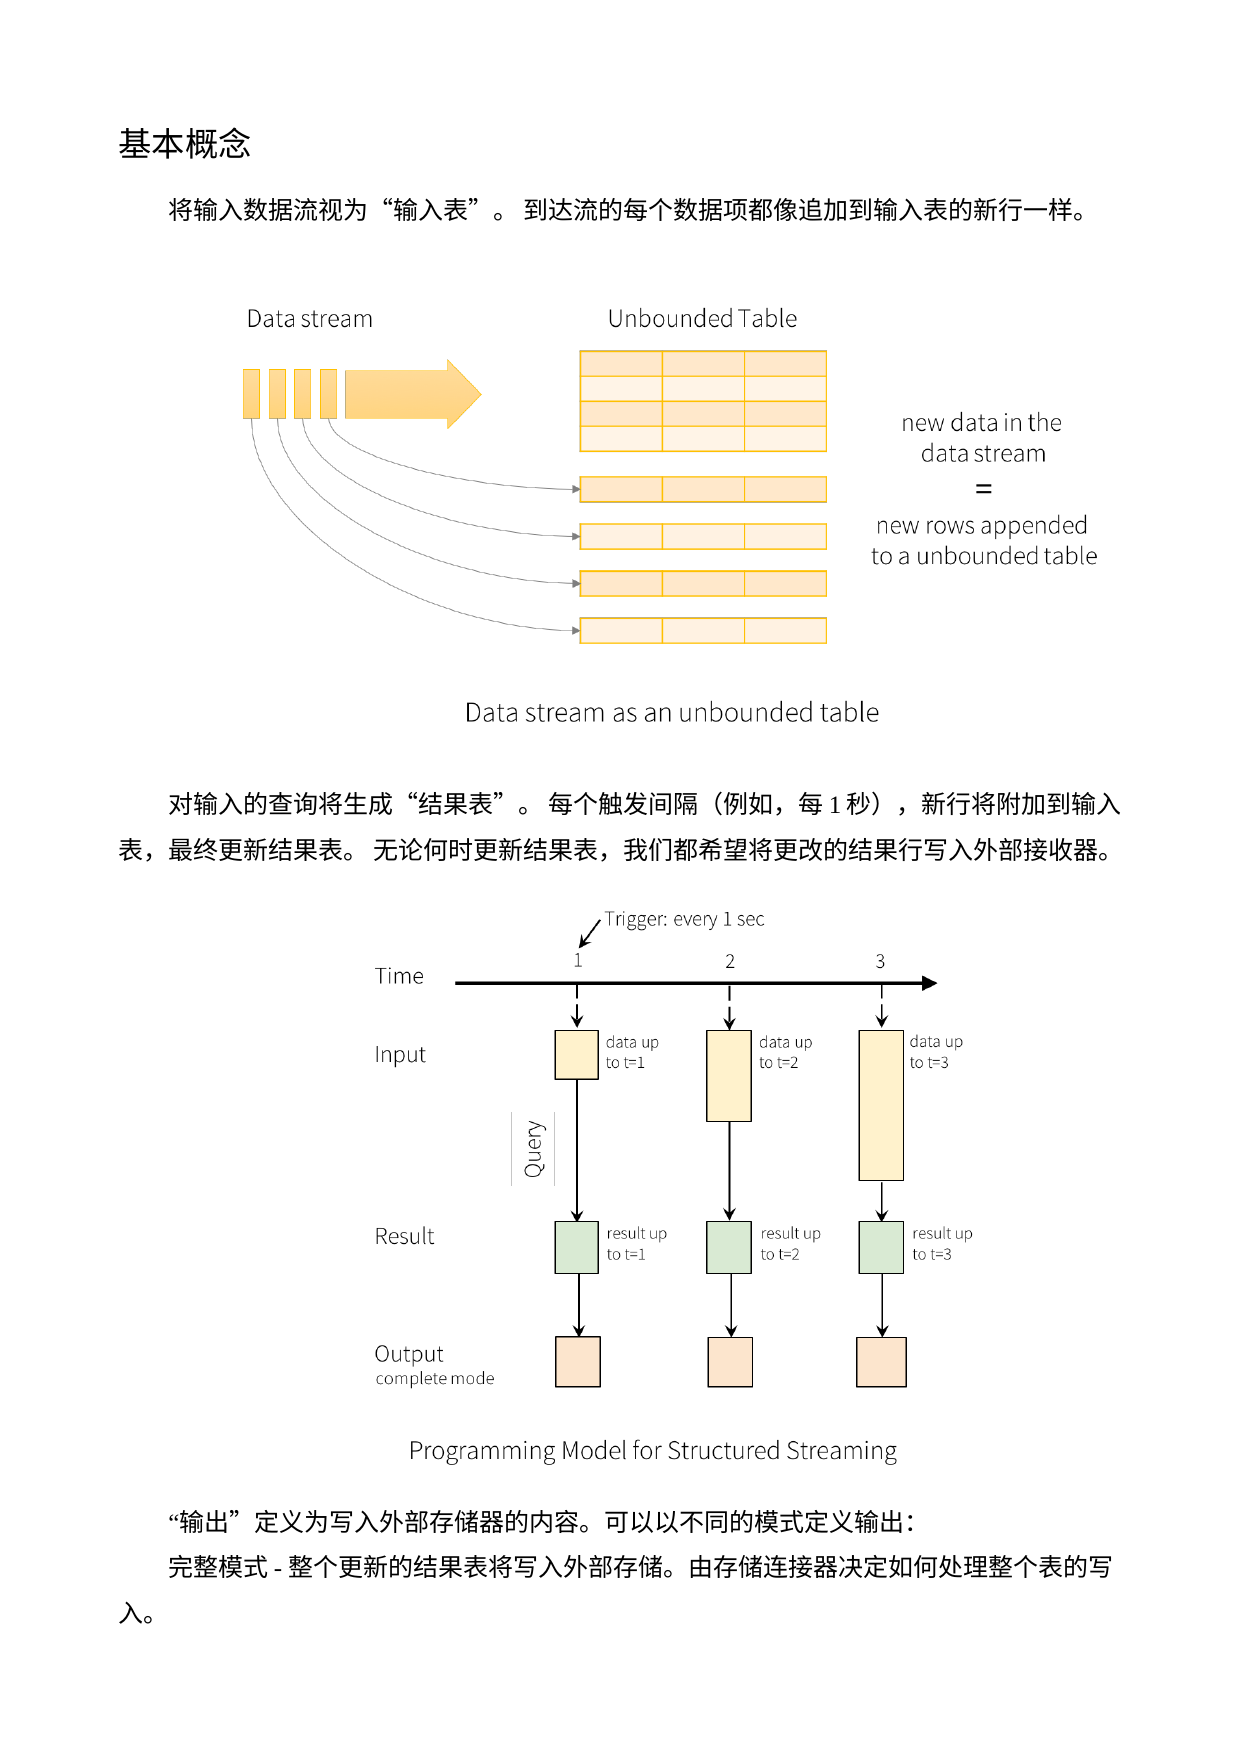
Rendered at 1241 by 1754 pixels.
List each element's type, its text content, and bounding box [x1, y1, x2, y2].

text 对输入的查询将生成“结果表”。 每个触发间隔（例如，每1秒），新行将附加到输入表，最终更新结果表。 无论何时更新结果表，我们都希望将更改的结果行写入外部接收器。 [118, 785, 1122, 866]
text “输出”定义为写入外部存储器的内容。可以以不同的模式定义输出： [118, 1502, 1122, 1539]
picture [168, 875, 1170, 1496]
text 完整模式 - 整个更新的结果表将写入外部存储。由存储连接器决定如何处理整个表的写入。 [118, 1548, 1122, 1629]
picture [168, 236, 1175, 778]
text 将输入数据流视为“输入表”。 到达流的每个数据项都像追加到输入表的新行一样。 [118, 191, 1122, 227]
subtitle 基本概念 [118, 118, 1122, 166]
